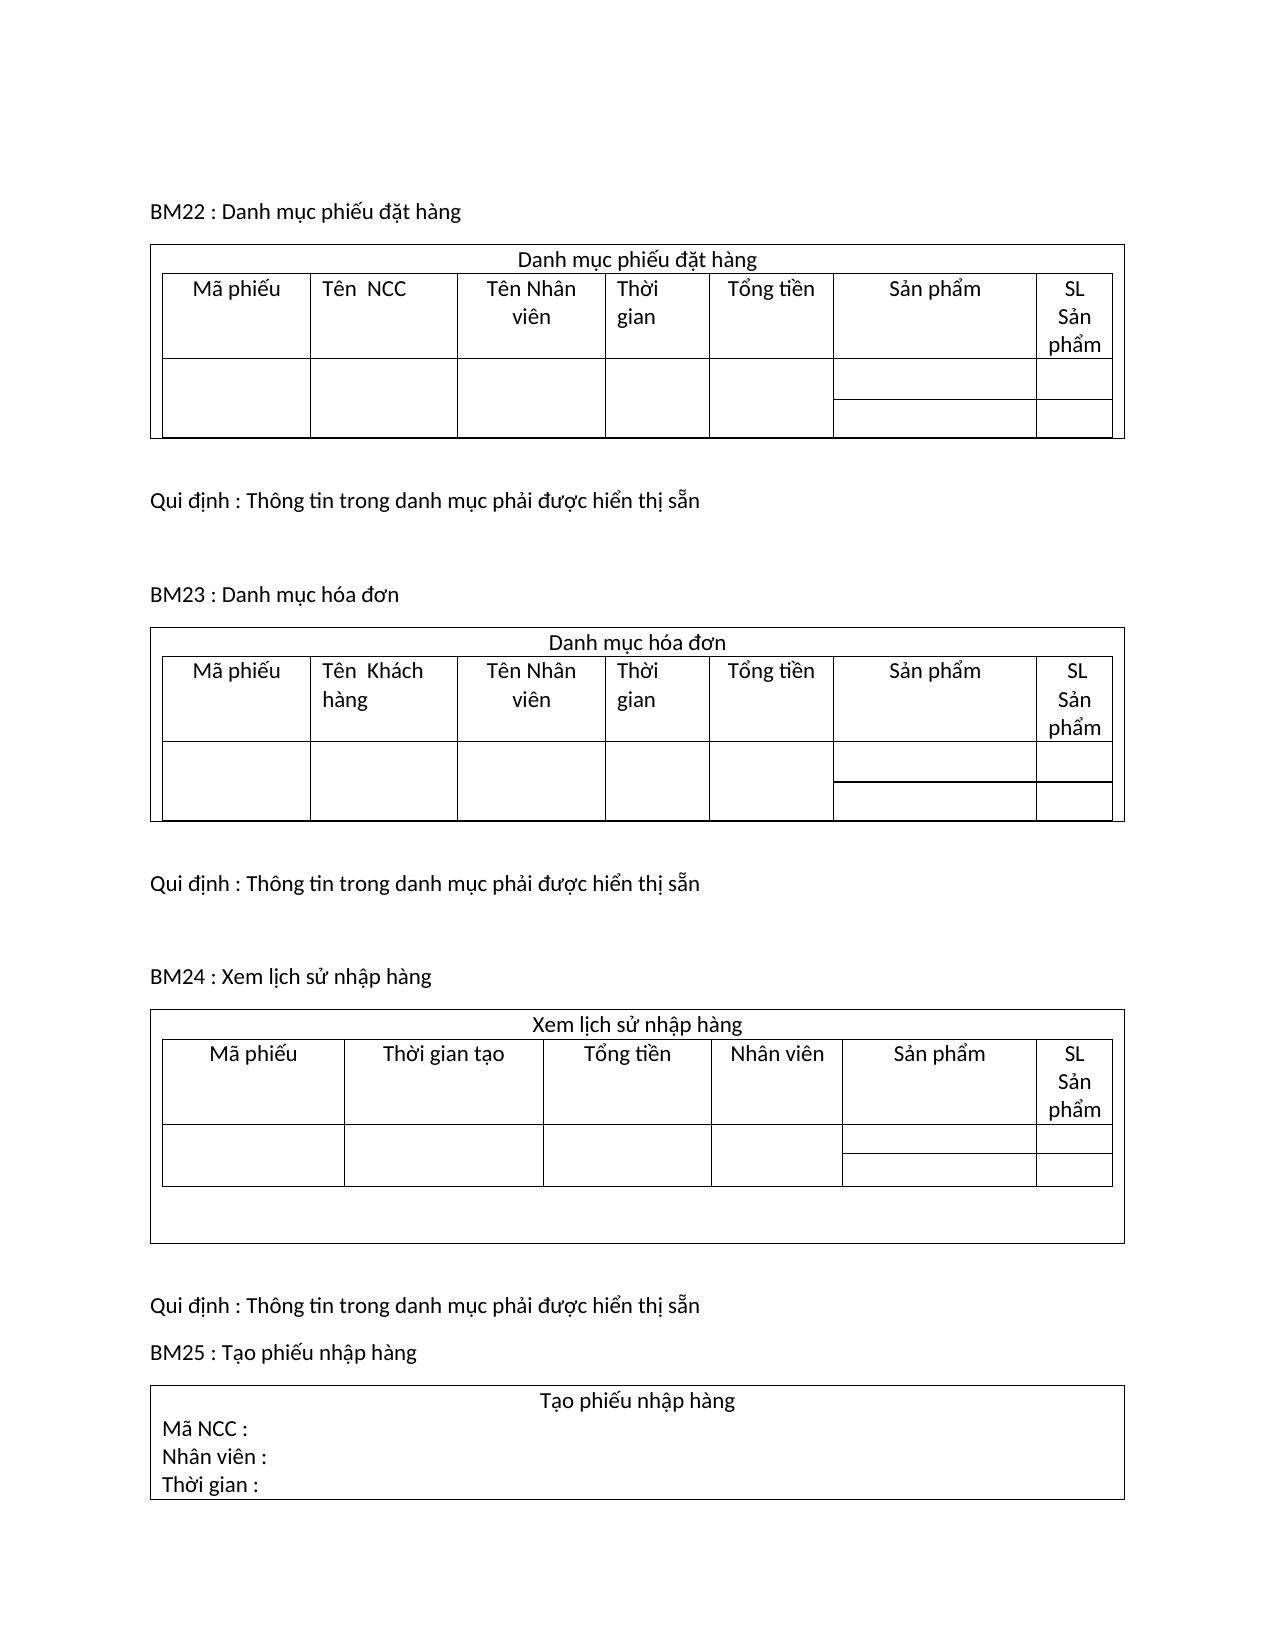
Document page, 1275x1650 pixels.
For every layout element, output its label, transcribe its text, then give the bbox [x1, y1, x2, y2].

text Qui định : Thông tin trong danh mục phải được hiển thị sẵn [150, 1291, 1125, 1319]
text BM24 : Xem lịch sử nhập hàng [150, 962, 1125, 991]
text BM25 : Tạo phiếu nhập hàng [150, 1338, 1125, 1366]
table_header Danh mục hóa đơn [151, 628, 1124, 821]
table_header Danh mục phiếu đặt hàng [151, 245, 1124, 438]
table_header Tạo phiếu nhập hàng Mã NCC : Nhân viên : Thời gian : Tổng tiền : Tạo Hủy [151, 1386, 1124, 1499]
text BM22 : Danh mục phiếu đặt hàng [150, 197, 1125, 225]
text BM23 : Danh mục hóa đơn [150, 580, 1125, 608]
text Qui định : Thông tin trong danh mục phải được hiển thị sẵn [150, 869, 1125, 897]
table_header Xem lịch sử nhập hàng [151, 1010, 1124, 1243]
text Qui định : Thông tin trong danh mục phải được hiển thị sẵn [150, 486, 1125, 514]
